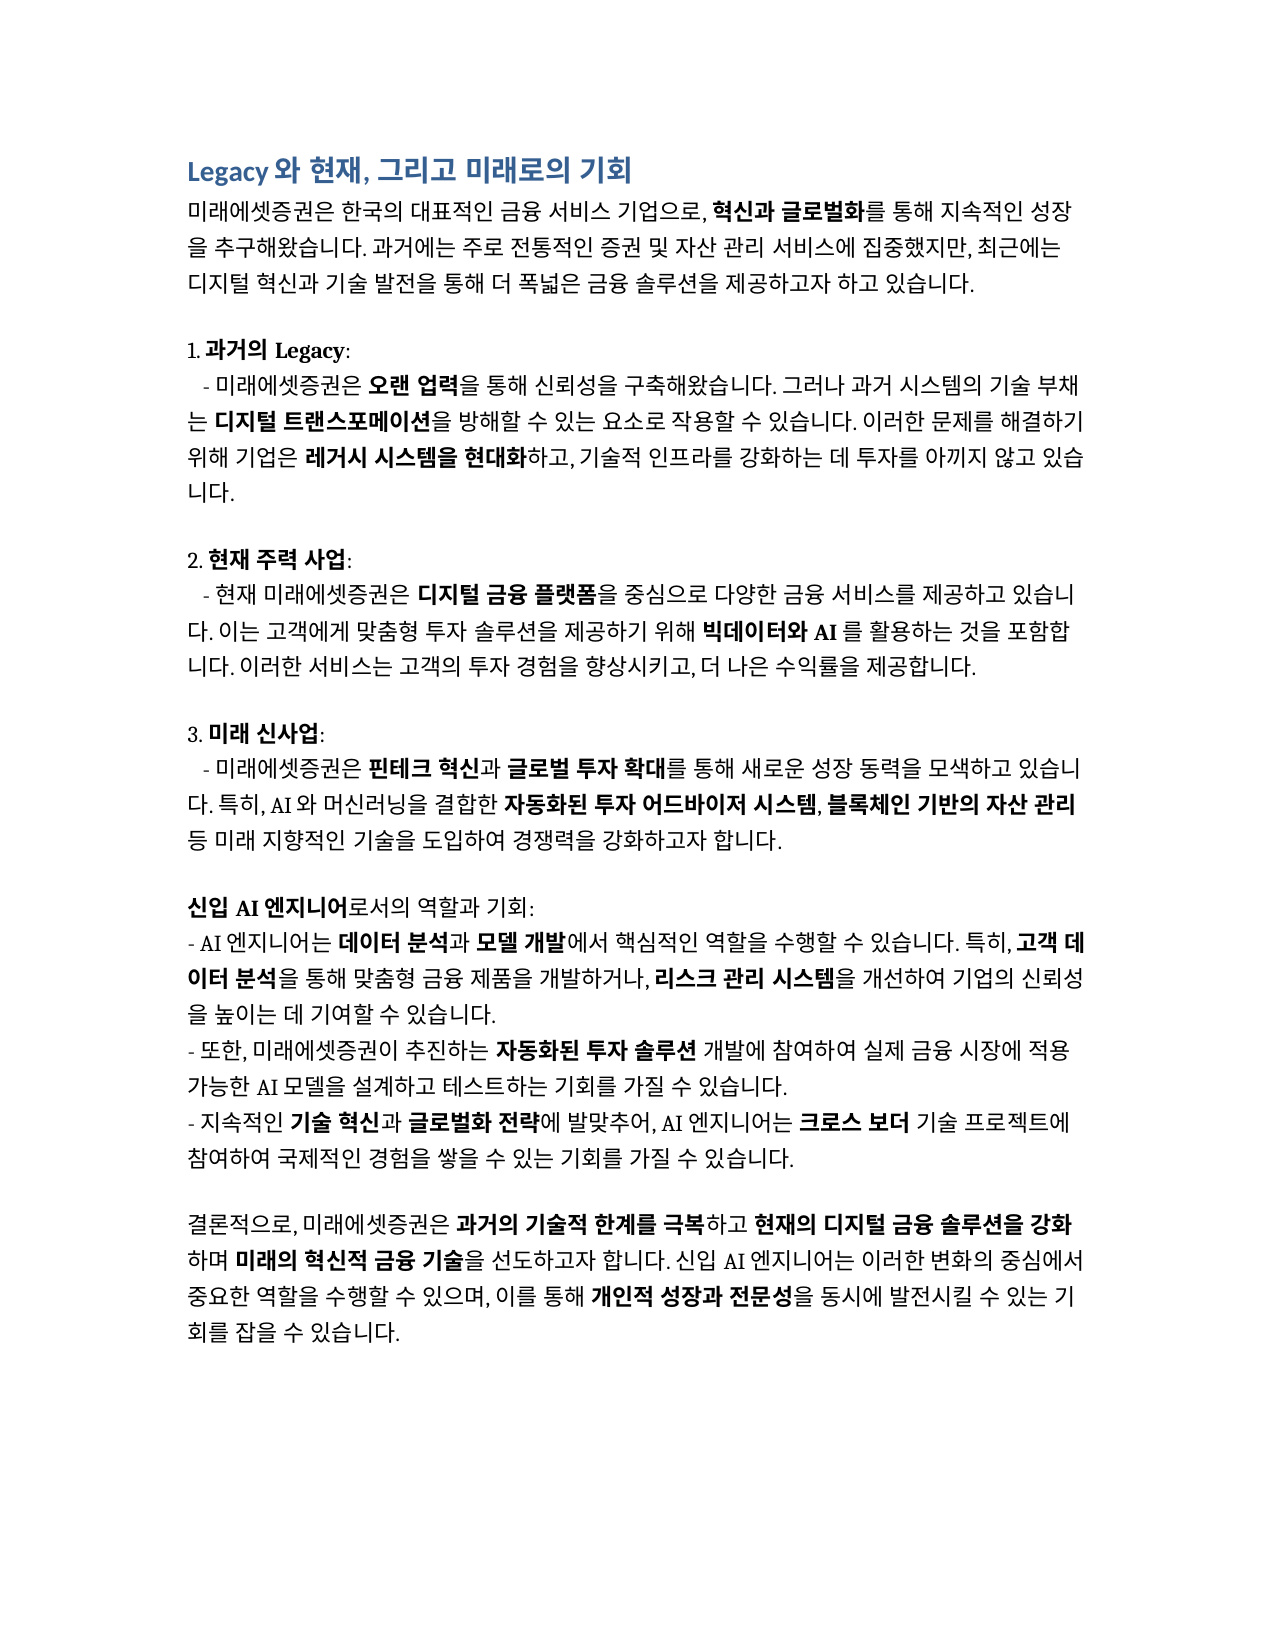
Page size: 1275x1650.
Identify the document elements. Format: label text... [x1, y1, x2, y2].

text 미래에셋증권은 한국의 대표적인 금융 서비스 기업으로, 혁신과 글로벌화를 통해 지속적인 성장을 추구해왔습니다. 과거에는 주로 전통적인 증권 및 자산 관리 서비스에 집중했지만, 최근에는 디지털 혁신과 기술 발전을 통해 더 폭넓은 금융 솔루션을 제공하고자 하고 있습니다. 1. 과거의 Legacy: - 미래에셋증권은 오랜 업력을 통해 신뢰성을 구축해왔습니다. 그러나 과거 시스템의 기술 부채는 디지털 트랜스포메이션을 방해할 수 있는 요소로 작용할 수 있습니다. 이러한 문제를 해결하기 위해 기업은 레거시 시스템을 현대화하고, 기술적 인프라를 강화하는 데 투자를 아끼지 않고 있습니다. 2. 현재 주력 사업: - 현재 미래에셋증권은 디지털 금융 플랫폼을 중심으로 다양한 금융 서비스를 제공하고 있습니다. 이는 고객에게 맞춤형 투자 솔루션을 제공하기 위해 빅데이터와 AI를 활용하는 것을 포함합니다. 이러한 서비스는 고객의 투자 경험을 향상시키고, 더 나은 수익률을 제공합니다. 3. 미래 신사업: - 미래에셋증권은 핀테크 혁신과 글로벌 투자 확대를 통해 새로운 성장 동력을 모색하고 있습니다. 특히, AI와 머신러닝을 결합한 자동화된 투자 어드바이저 시스템, 블록체인 기반의 자산 관리 등 미래 지향적인 기술을 도입하여 경쟁력을 강화하고자 합니다. 신입 AI 엔지니어로서의 역할과 기회: - AI 엔지니어는 데이터 분석과 모델 개발에서 핵심적인 역할을 수행할 수 있습니다. 특히, 고객 데이터 분석을 통해 맞춤형 금융 제품을 개발하거나, 리스크 관리 시스템을 개선하여 기업의 신뢰성을 높이는 데 기여할 수 있습니다. - 또한, 미래에셋증권이 추진하는 자동화된 투자 솔루션 개발에 참여하여 실제 금융 시장에 적용 가능한 AI 모델을 설계하고 테스트하는 기회를 가질 수 있습니다. - 지속적인 기술 혁신과 글로벌화 전략에 발맞추어, AI 엔지니어는 크로스 보더 기술 프로젝트에 참여하여 국제적인 경험을 쌓을 수 있는 기회를 가질 수 있습니다. 결론적으로, 미래에셋증권은 과거의 기술적 한계를 극복하고 현재의 디지털 금융 솔루션을 강화하며 미래의 혁신적 금융 기술을 선도하고자 합니다. 신입 AI 엔지니어는 이러한 변화의 중심에서 중요한 역할을 수행할 수 있으며, 이를 통해 개인적 성장과 전문성을 동시에 발전시킬 수 있는 기회를 잡을 수 있습니다. [187, 196, 1087, 1348]
subtitle Legacy와 현재, 그리고 미래로의 기회 [187, 150, 1087, 190]
